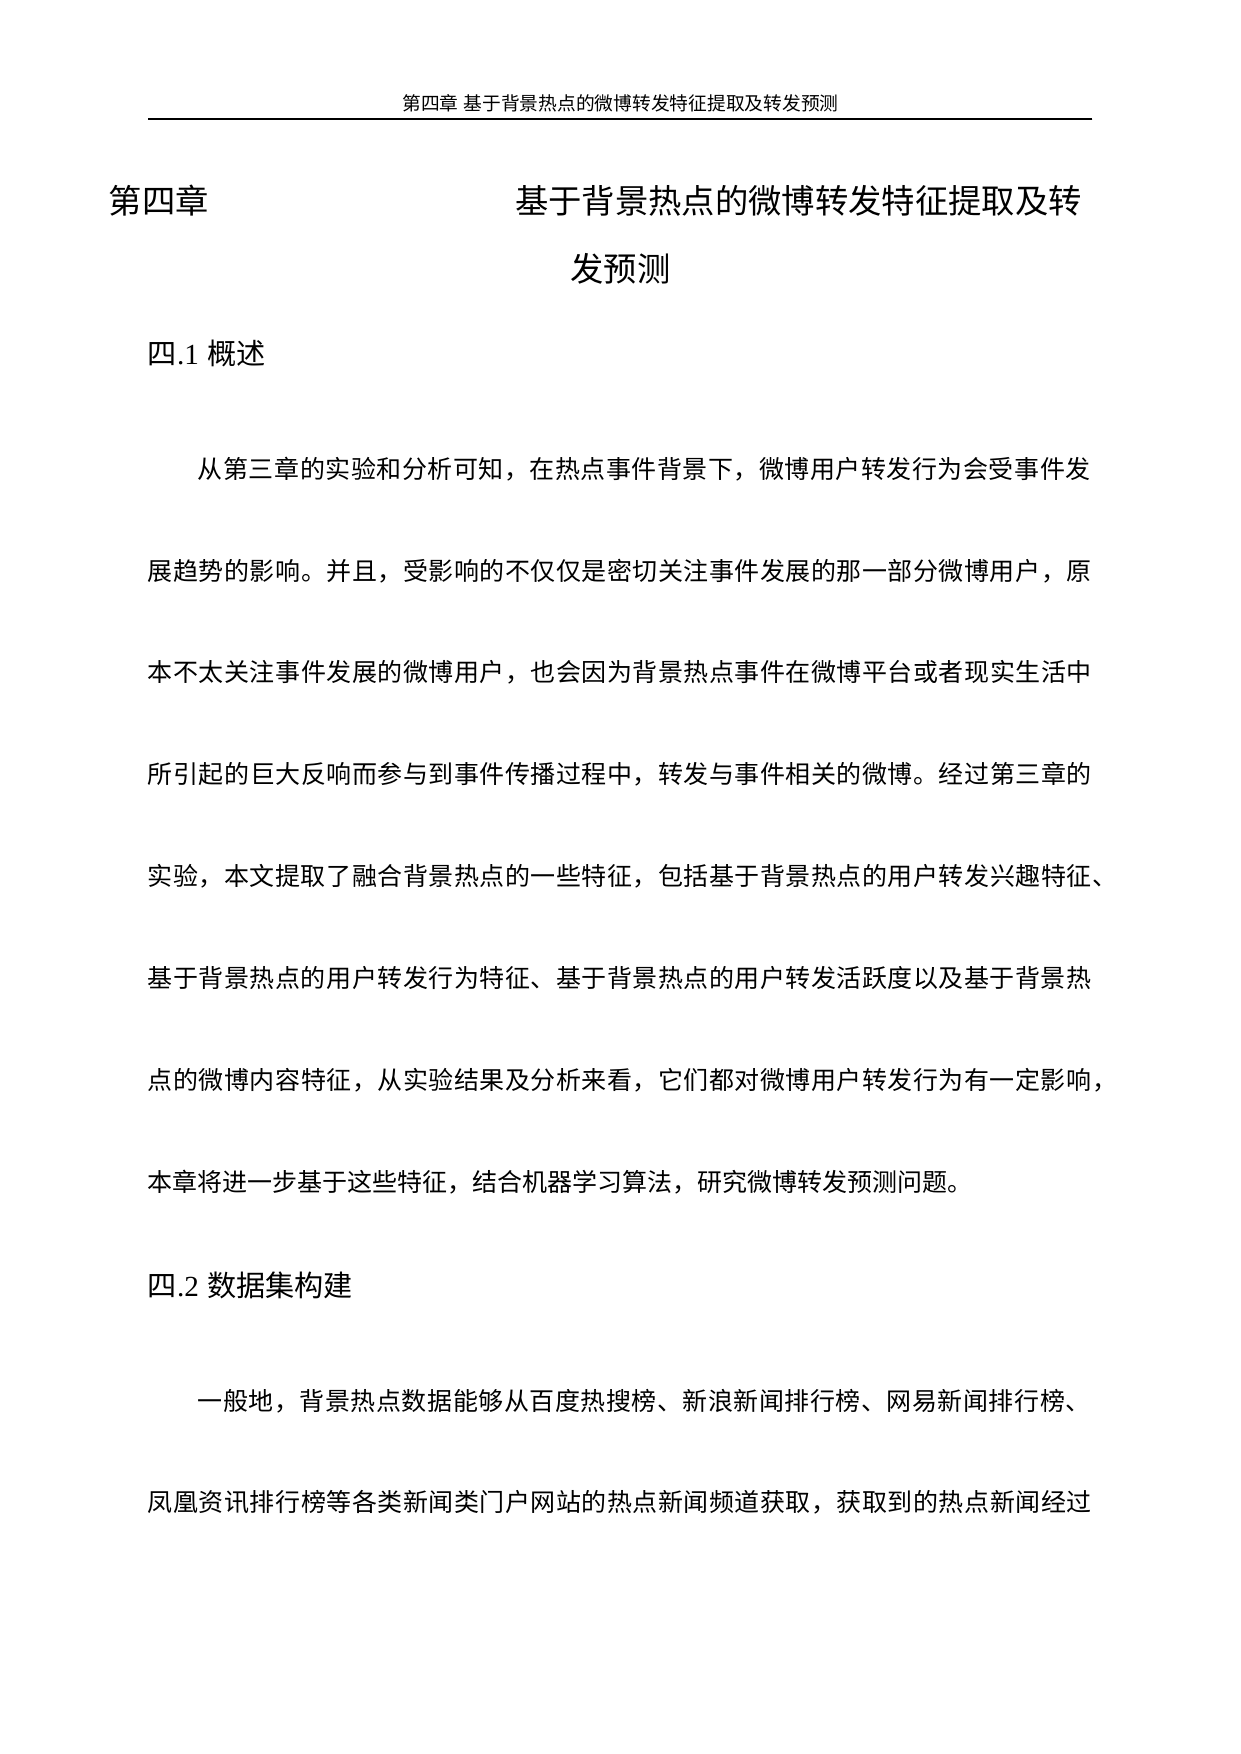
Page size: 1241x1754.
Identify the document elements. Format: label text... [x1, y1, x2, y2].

subtitle 概述 [148, 317, 1092, 385]
text 从第三章的实验和分析可知，在热点事件背景下，微博用户转发行为会受事件发展趋势的影响。并且，受影响的不仅仅是密切关注事件发展的那一部分微博用户，原本不太关注事件发展的微博用户，也会因为背景热点事件在微博平台或者现实生活中所引起的巨大反响而参与到事件传播过程中，转发与事件相关的微博。经过第三章的实验，本文提取了融合背景热点的一些特征，包括基于背景热点的用户转发兴趣特征、基于背景热点的用户转发行为特征、基于背景热点的用户转发活跃度以及基于背景热点的微博内容特征，从实验结果及分析来看，它们都对微博用户转发行为有一定影响，本章将进一步基于这些特征，结合机器学习算法，研究微博转发预测问题。 [148, 433, 1092, 1214]
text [148, 1365, 1092, 1535]
subtitle 基于背景热点的微博转发特征提取及转发预测 [148, 165, 1092, 301]
subtitle 数据集构建 [148, 1249, 1092, 1317]
